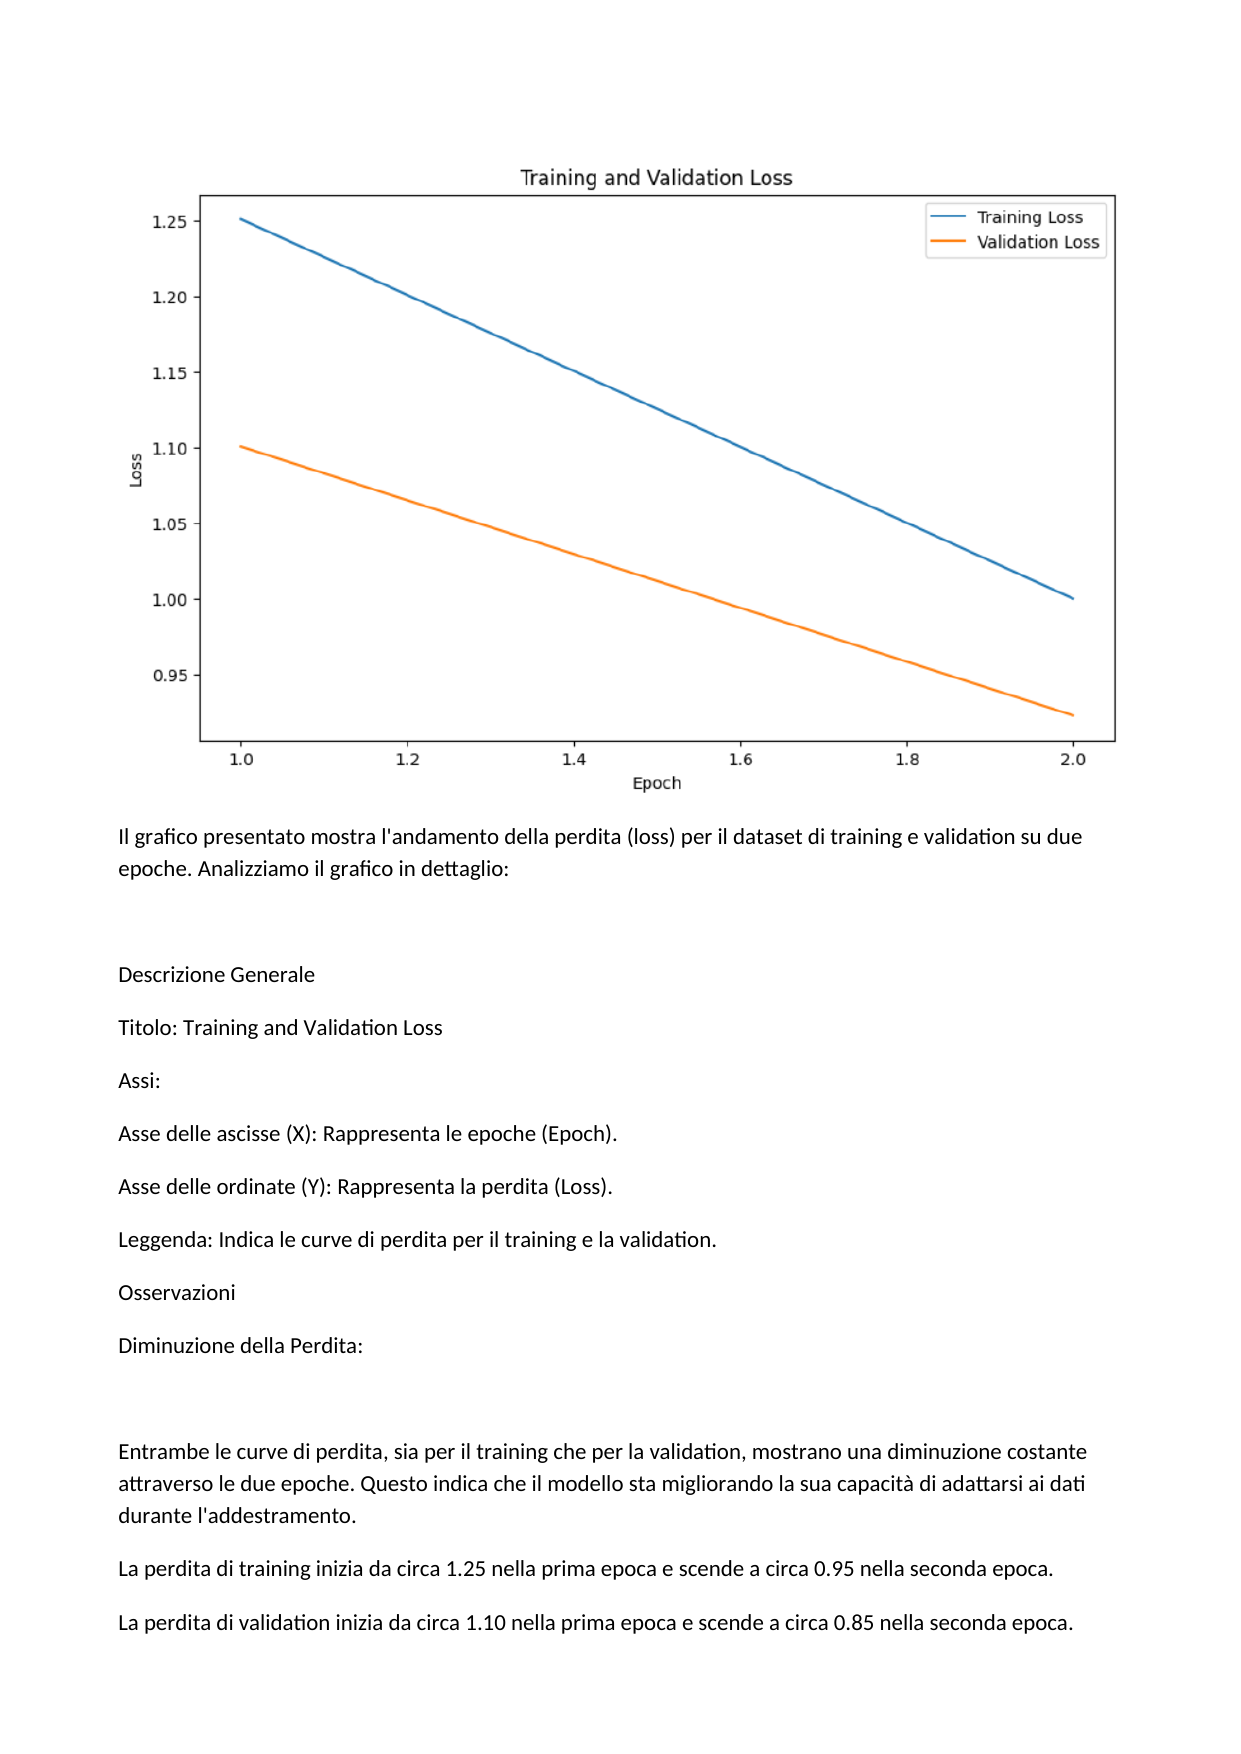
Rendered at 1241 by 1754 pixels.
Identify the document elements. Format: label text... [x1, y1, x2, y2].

text Leggenda: Indica le curve di perdita per il training e la validation. [118, 1225, 1122, 1253]
text Osservazioni [118, 1278, 1122, 1306]
text Diminuzione della Perdita: [118, 1331, 1122, 1359]
picture [118, 147, 1123, 797]
text Asse delle ordinate (Y): Rappresenta la perdita (Loss). [118, 1172, 1122, 1200]
text La perdita di training inizia da circa 1.25 nella prima epoca e scende a circa 0.95 nella seconda epoca. [118, 1554, 1122, 1583]
text Entrambe le curve di perdita, sia per il training che per la validation, mostrano una diminuzione costante attraverso le due epoche. Questo indica che il modello sta migliorando la sua capacità di adattarsi ai dati durante l'addestramento. [118, 1437, 1122, 1529]
text Descrizione Generale [118, 960, 1122, 988]
text Asse delle ascisse (X): Rappresenta le epoche (Epoch). [118, 1119, 1122, 1147]
text Assi: [118, 1066, 1122, 1094]
text Titolo: Training and Validation Loss [118, 1013, 1122, 1041]
text La perdita di validation inizia da circa 1.10 nella prima epoca e scende a circa 0.85 nella seconda epoca. [118, 1608, 1122, 1636]
text Il grafico presentato mostra l'andamento della perdita (loss) per il dataset di training e validation su due epoche. Analizziamo il grafico in dettaglio: [118, 822, 1122, 882]
